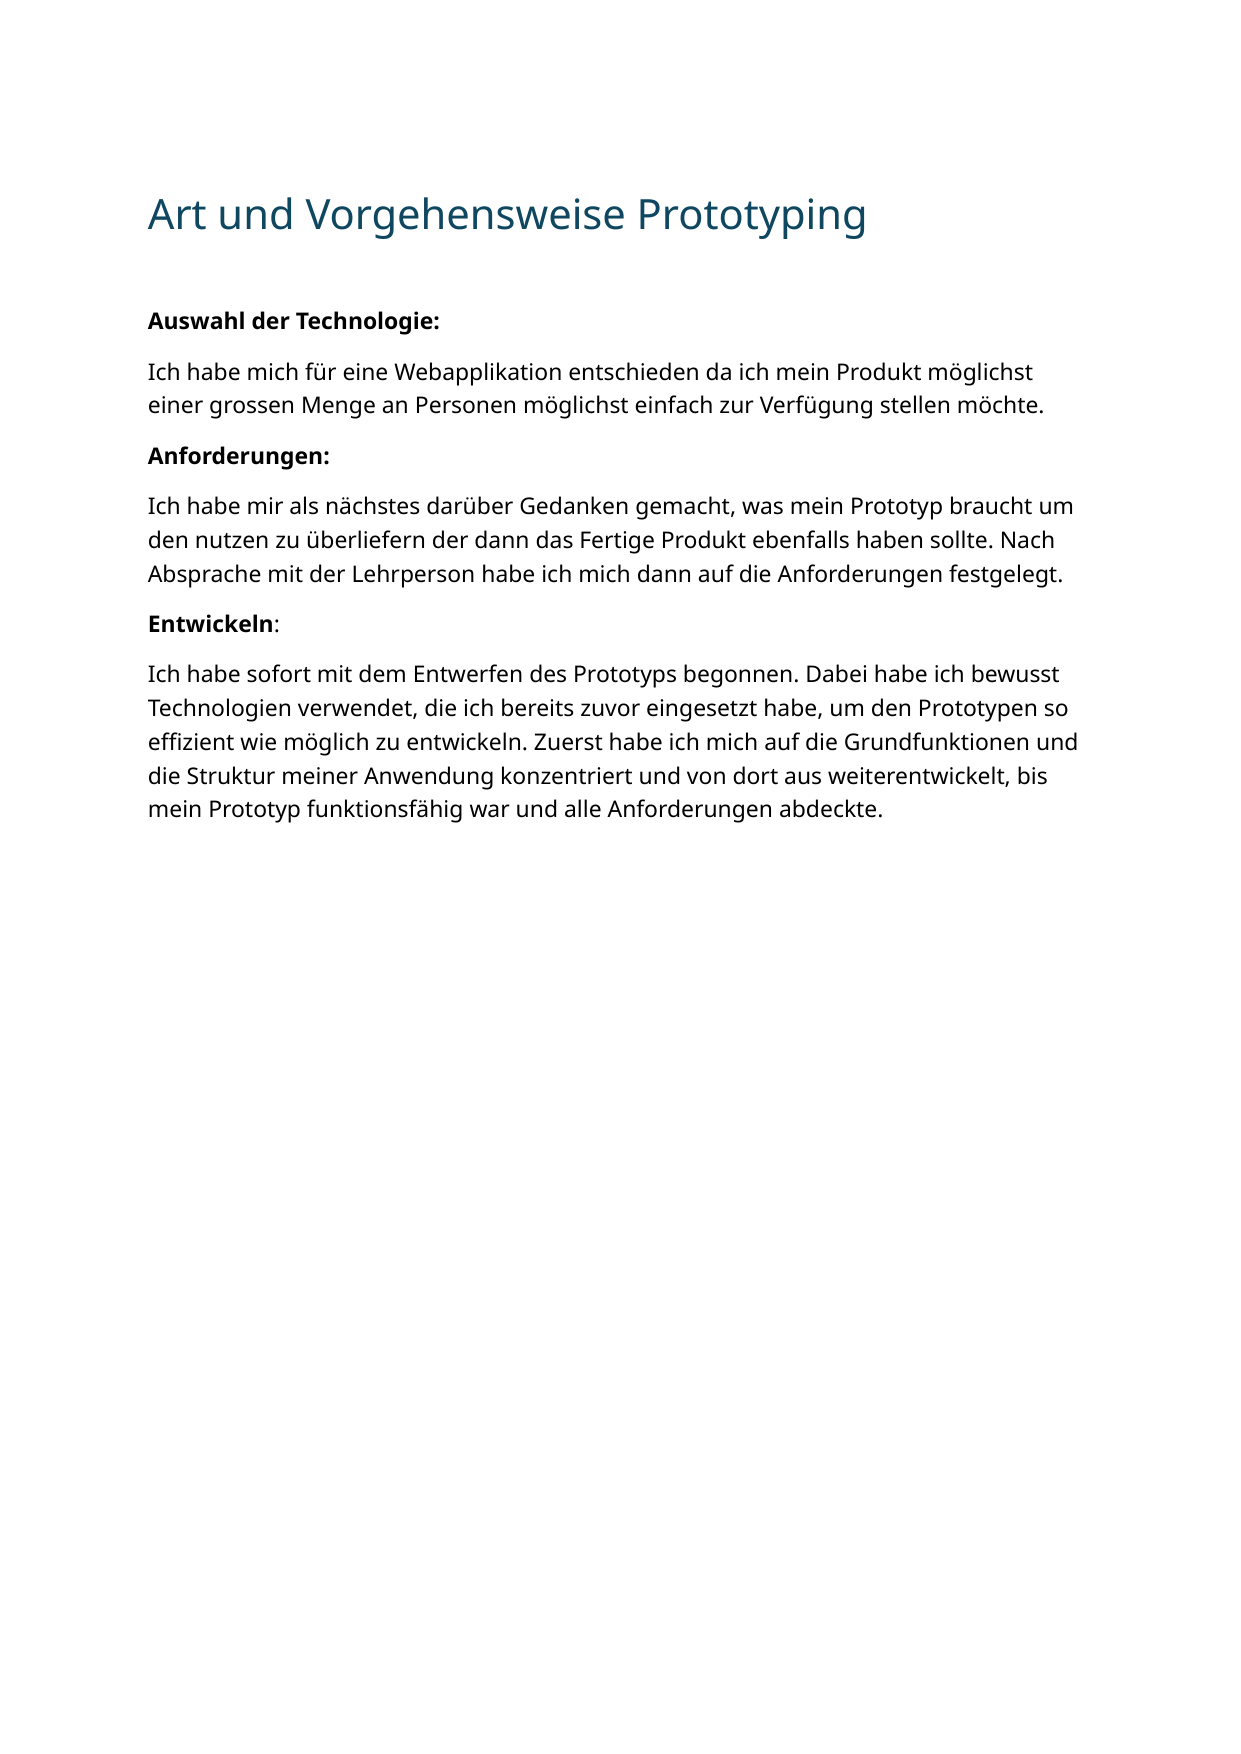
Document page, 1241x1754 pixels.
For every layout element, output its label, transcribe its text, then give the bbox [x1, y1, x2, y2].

text Auswahl der Technologie: [148, 305, 1093, 336]
text Ich habe sofort mit dem Entwerfen des Prototyps begonnen. Dabei habe ich bewusst Technologien verwendet, die ich bereits zuvor eingesetzt habe, um den Prototypen so effizient wie möglich zu entwickeln. Zuerst habe ich mich auf die Grundfunktionen und die Struktur meiner Anwendung konzentriert und von dort aus weiterentwickelt, bis mein Prototyp funktionsfähig war und alle Anforderungen abdeckte. [148, 658, 1093, 825]
text Ich habe mich für eine Webapplikation entschieden da ich mein Produkt möglichst einer grossen Menge an Personen möglichst einfach zur Verfügung stellen möchte. [148, 356, 1093, 421]
text Ich habe mir als nächstes darüber Gedanken gemacht, was mein Prototyp braucht um den nutzen zu überliefern der dann das Fertige Produkt ebenfalls haben sollte. Nach Absprache mit der Lehrperson habe ich mich dann auf die Anforderungen festgelegt. [148, 490, 1093, 589]
subtitle Art und Vorgehensweise Prototyping [148, 185, 1093, 242]
text Anforderungen: [148, 440, 1093, 471]
text Entwickeln: [148, 608, 1093, 639]
